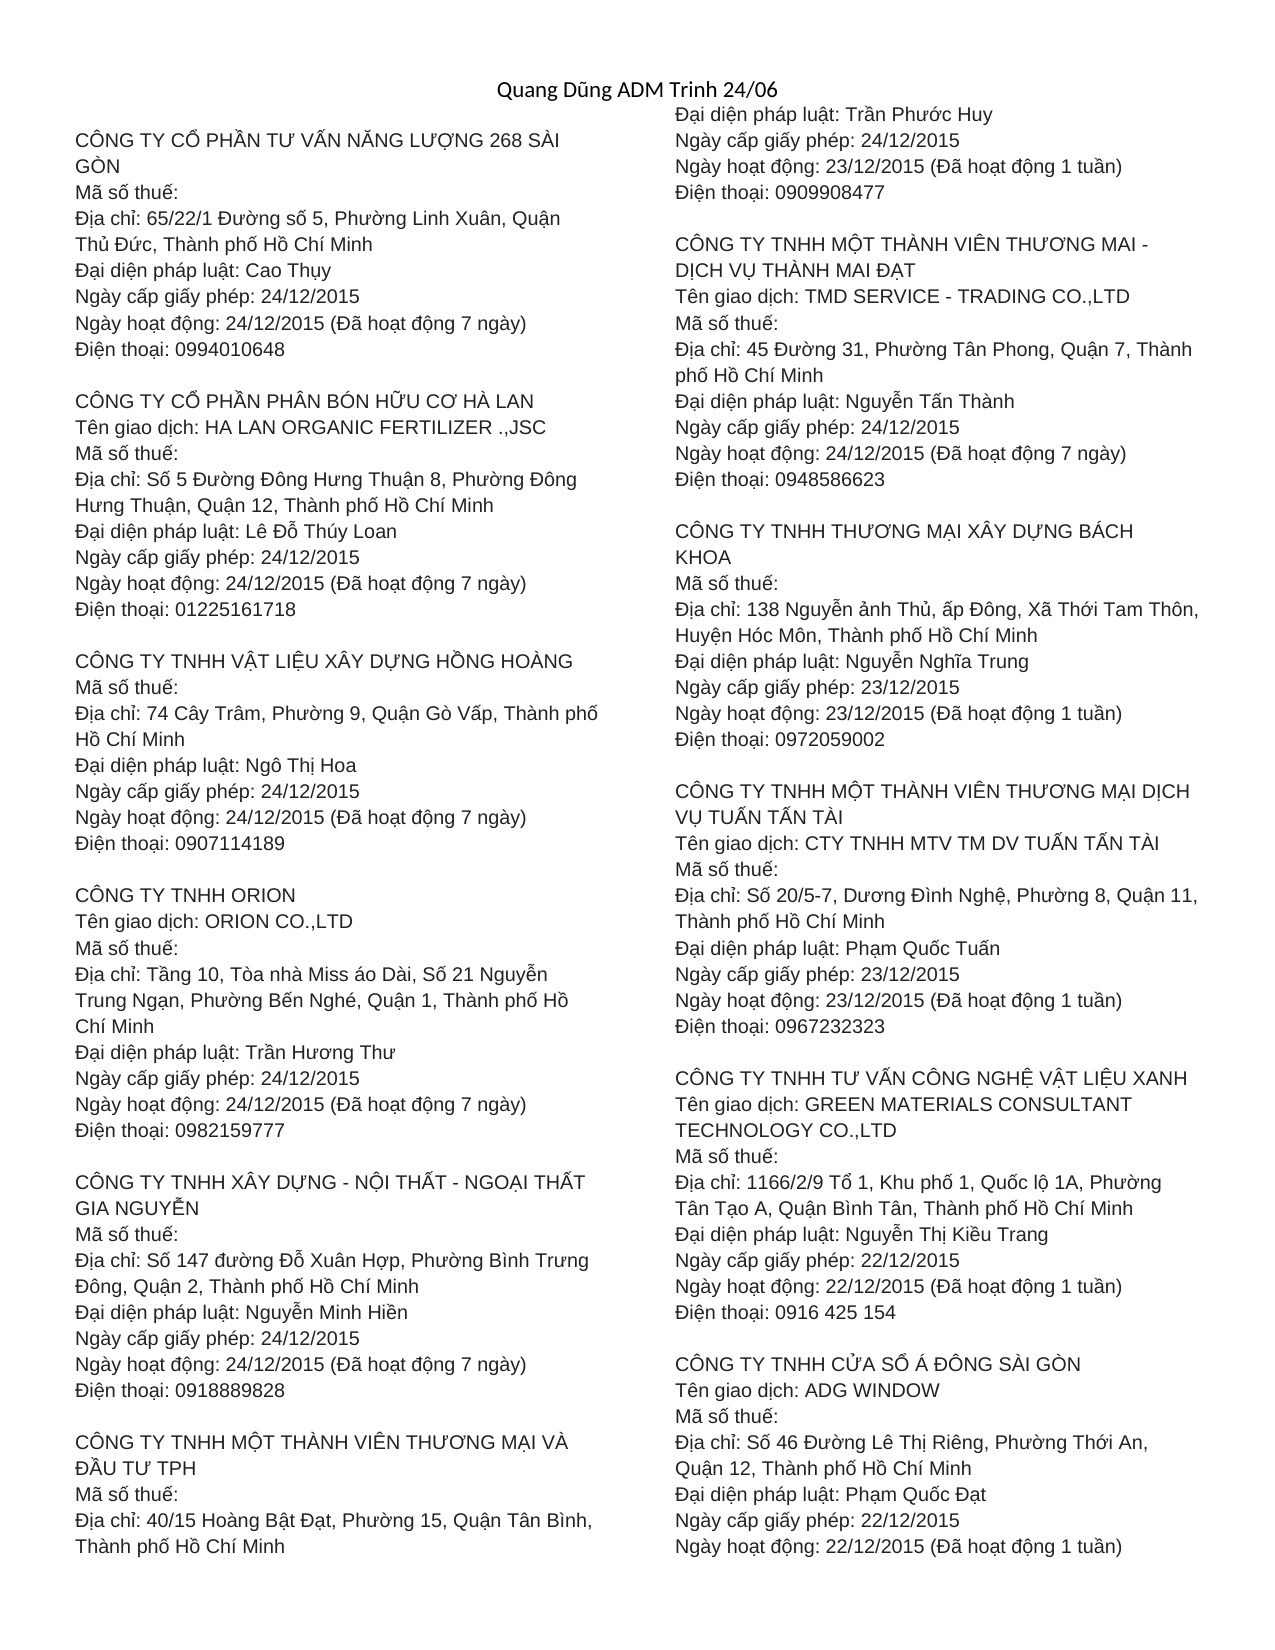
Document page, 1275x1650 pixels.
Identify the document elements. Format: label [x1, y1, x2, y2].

text [75, 103, 600, 1558]
text [675, 103, 1200, 1558]
